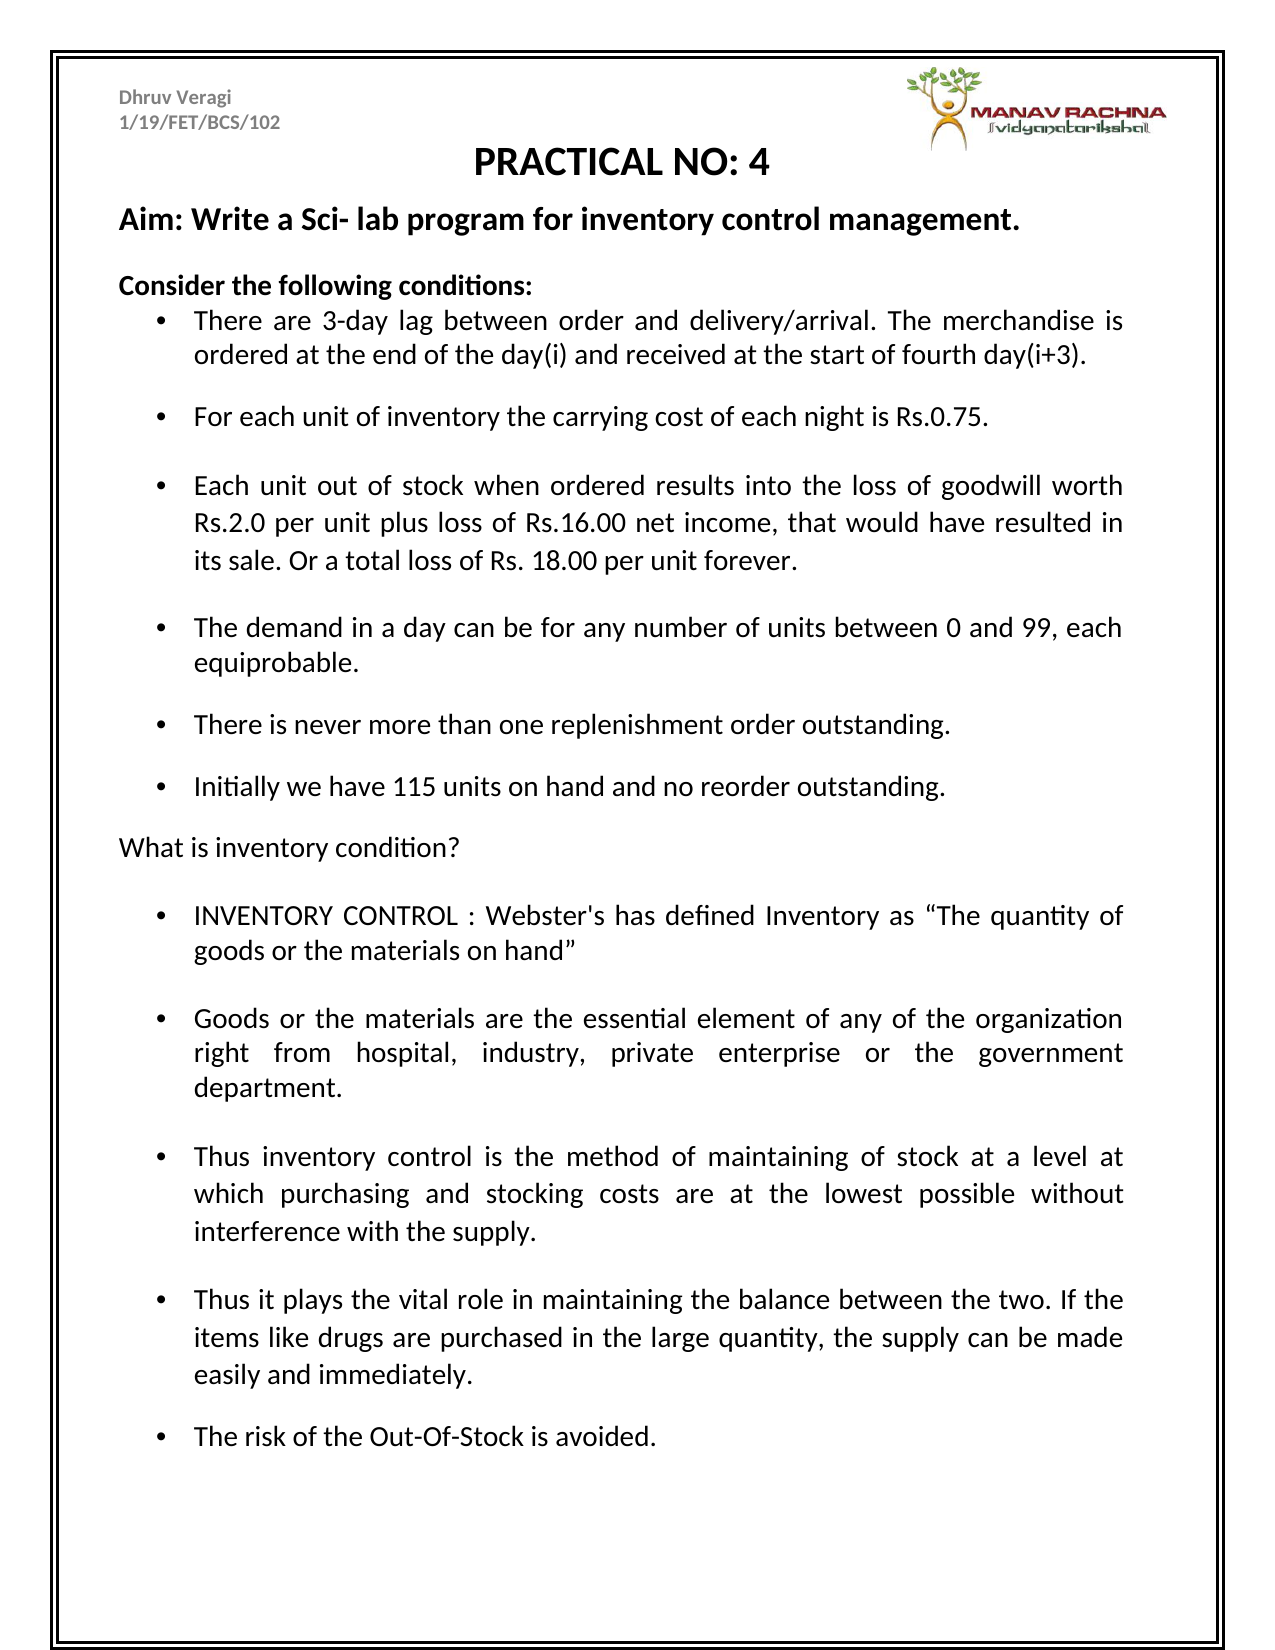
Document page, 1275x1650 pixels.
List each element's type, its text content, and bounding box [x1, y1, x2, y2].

list INVENTORY CONTROL : Webster's has defined Inventory as “The quantity of goods or the materials on hand” [156, 897, 1125, 967]
list Thus inventory control is the method of maintaining of stock at a level at which purchasing and stocking costs are at the lowest possible without interference with the supply. [156, 1138, 1125, 1248]
picture [907, 67, 1167, 151]
list Initially we have 115 units on hand and no reorder outstanding. [156, 768, 1125, 803]
list For each unit of inventory the carrying cost of each night is Rs.0.75. [156, 398, 1125, 434]
list Thus it plays the vital role in maintaining the balance between the two. If the items like drugs are purchased in the large quantity, the supply can be made easily and immediately. [156, 1281, 1125, 1392]
text What is inventory condition? [119, 829, 1125, 865]
list There is never more than one replenishment order outstanding. [156, 706, 1125, 742]
text Consider the following conditions: [119, 267, 1125, 302]
list There are 3-day lag between order and delivery/arrival. The merchandise is ordered at the end of the day(i) and received at the start of fourth day(i+3). [156, 302, 1125, 372]
list Goods or the materials are the essential element of any of the organization right from hospital, industry, private enterprise or the government department. [156, 1000, 1125, 1105]
text Aim: Write a Sci- lab program for inventory control management. [119, 198, 1125, 239]
list The risk of the Out-Of-Stock is avoided. [156, 1418, 1125, 1454]
text PRACTICAL NO: 4 [119, 135, 1125, 186]
list The demand in a day can be for any number of units between 0 and 99, each equiprobable. [156, 610, 1125, 679]
list Each unit out of stock when ordered results into the loss of goodwill worth Rs.2.0 per unit plus loss of Rs.16.00 net income, that would have resulted in its sale. Or a total loss of Rs. 18.00 per unit forever. [156, 467, 1125, 577]
